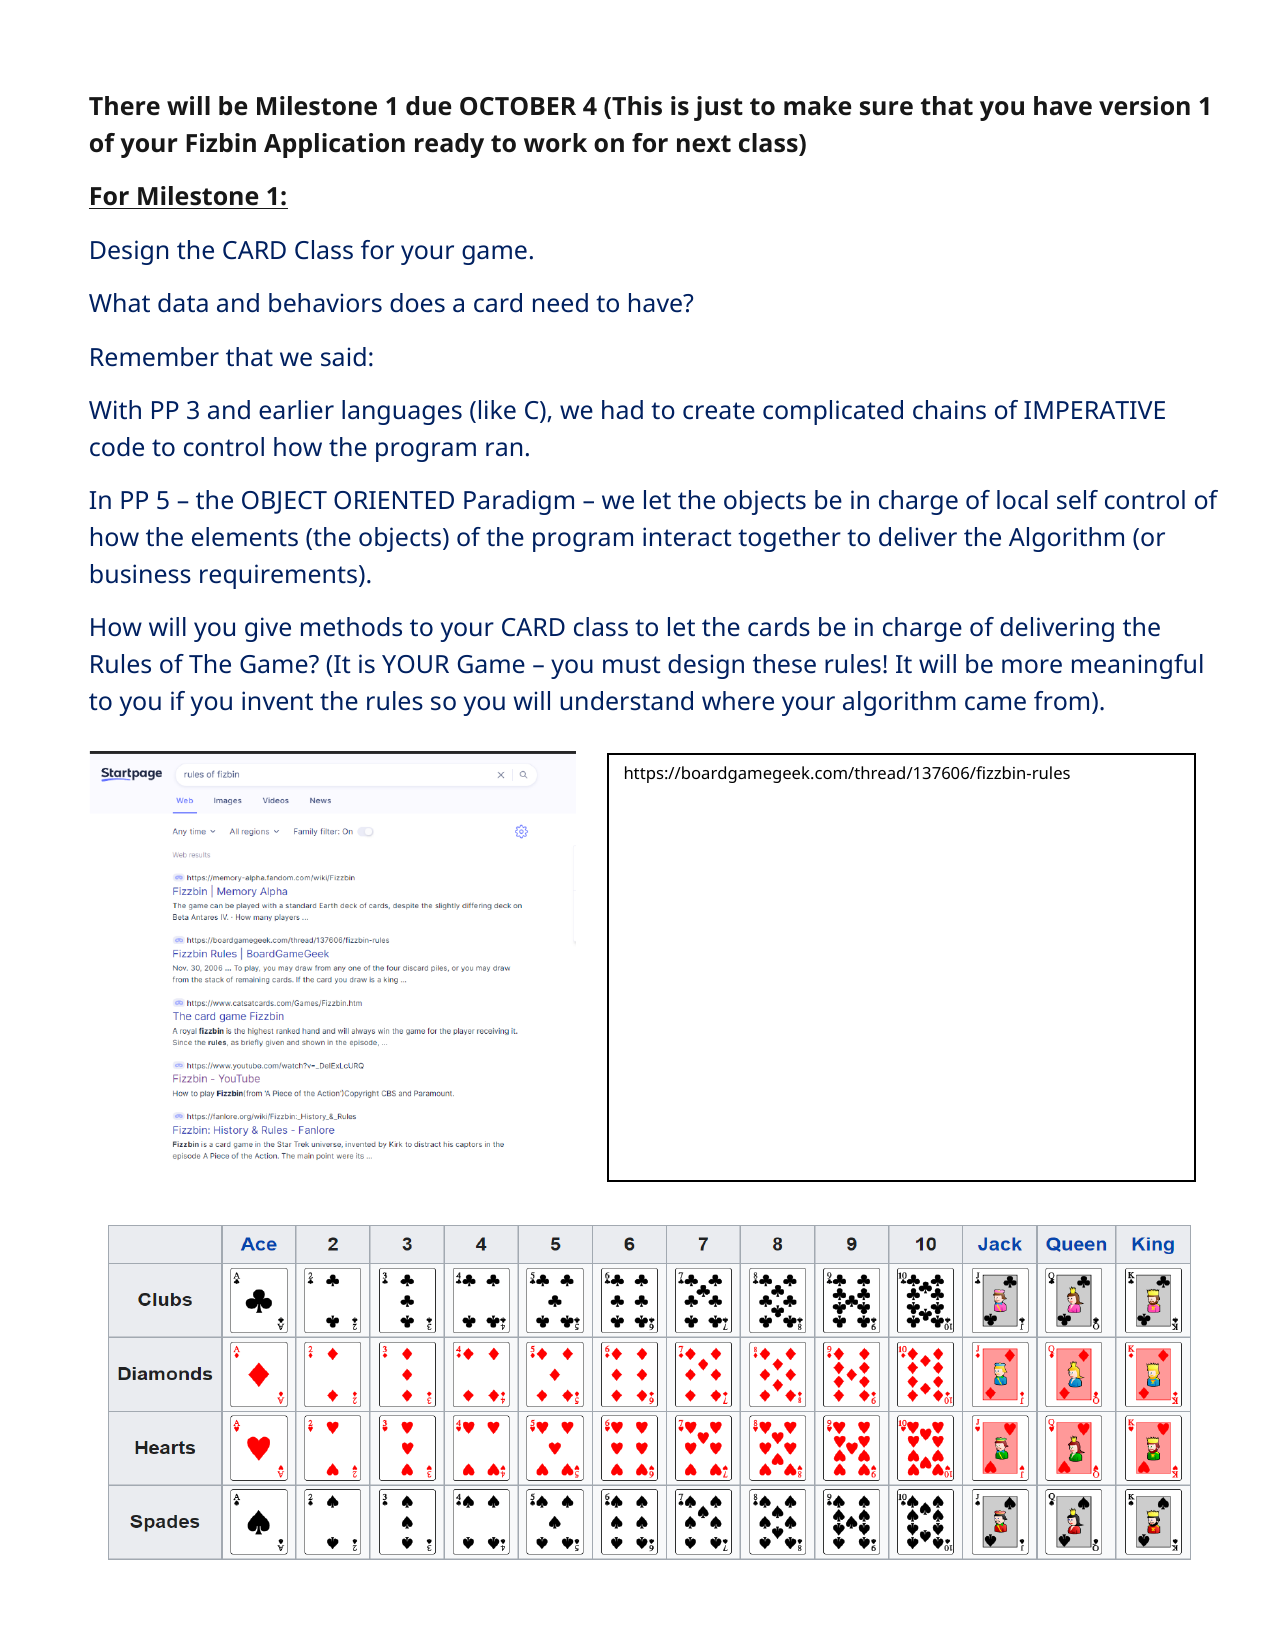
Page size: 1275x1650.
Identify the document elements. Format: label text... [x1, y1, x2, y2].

text For Milestone 1: [89, 179, 1226, 213]
text Design the CARD Class for your game. [89, 232, 1226, 266]
text Remember that we said: [89, 339, 1226, 373]
text In PP 5 – the OBJECT ORIENTED Paradigm – we let the objects be in charge of local self control of how the elements (the objects) of the program interact together to deliver the Algorithm (or business requirements). [89, 483, 1226, 590]
text With PP 3 and earlier languages (like C), we had to create complicated chains of IMPERATIVE code to control how the program ran. [89, 393, 1226, 463]
picture [88, 751, 575, 1164]
text How will you give methods to your CARD class to let the cards be in charge of delivering the Rules of The Game? (It is YOUR Game – you must design these rules! It will be more meaningful to you if you invent the rules so you will understand where your algorithm came from). [89, 610, 1226, 717]
text There will be Milestone 1 due OCTOBER 4 (This is just to make sure that you have version 1 of your Fizbin Application ready to work on for next class) [89, 89, 1226, 159]
text What data and behaviors does a card need to have? [89, 286, 1226, 320]
picture [101, 1222, 1191, 1560]
